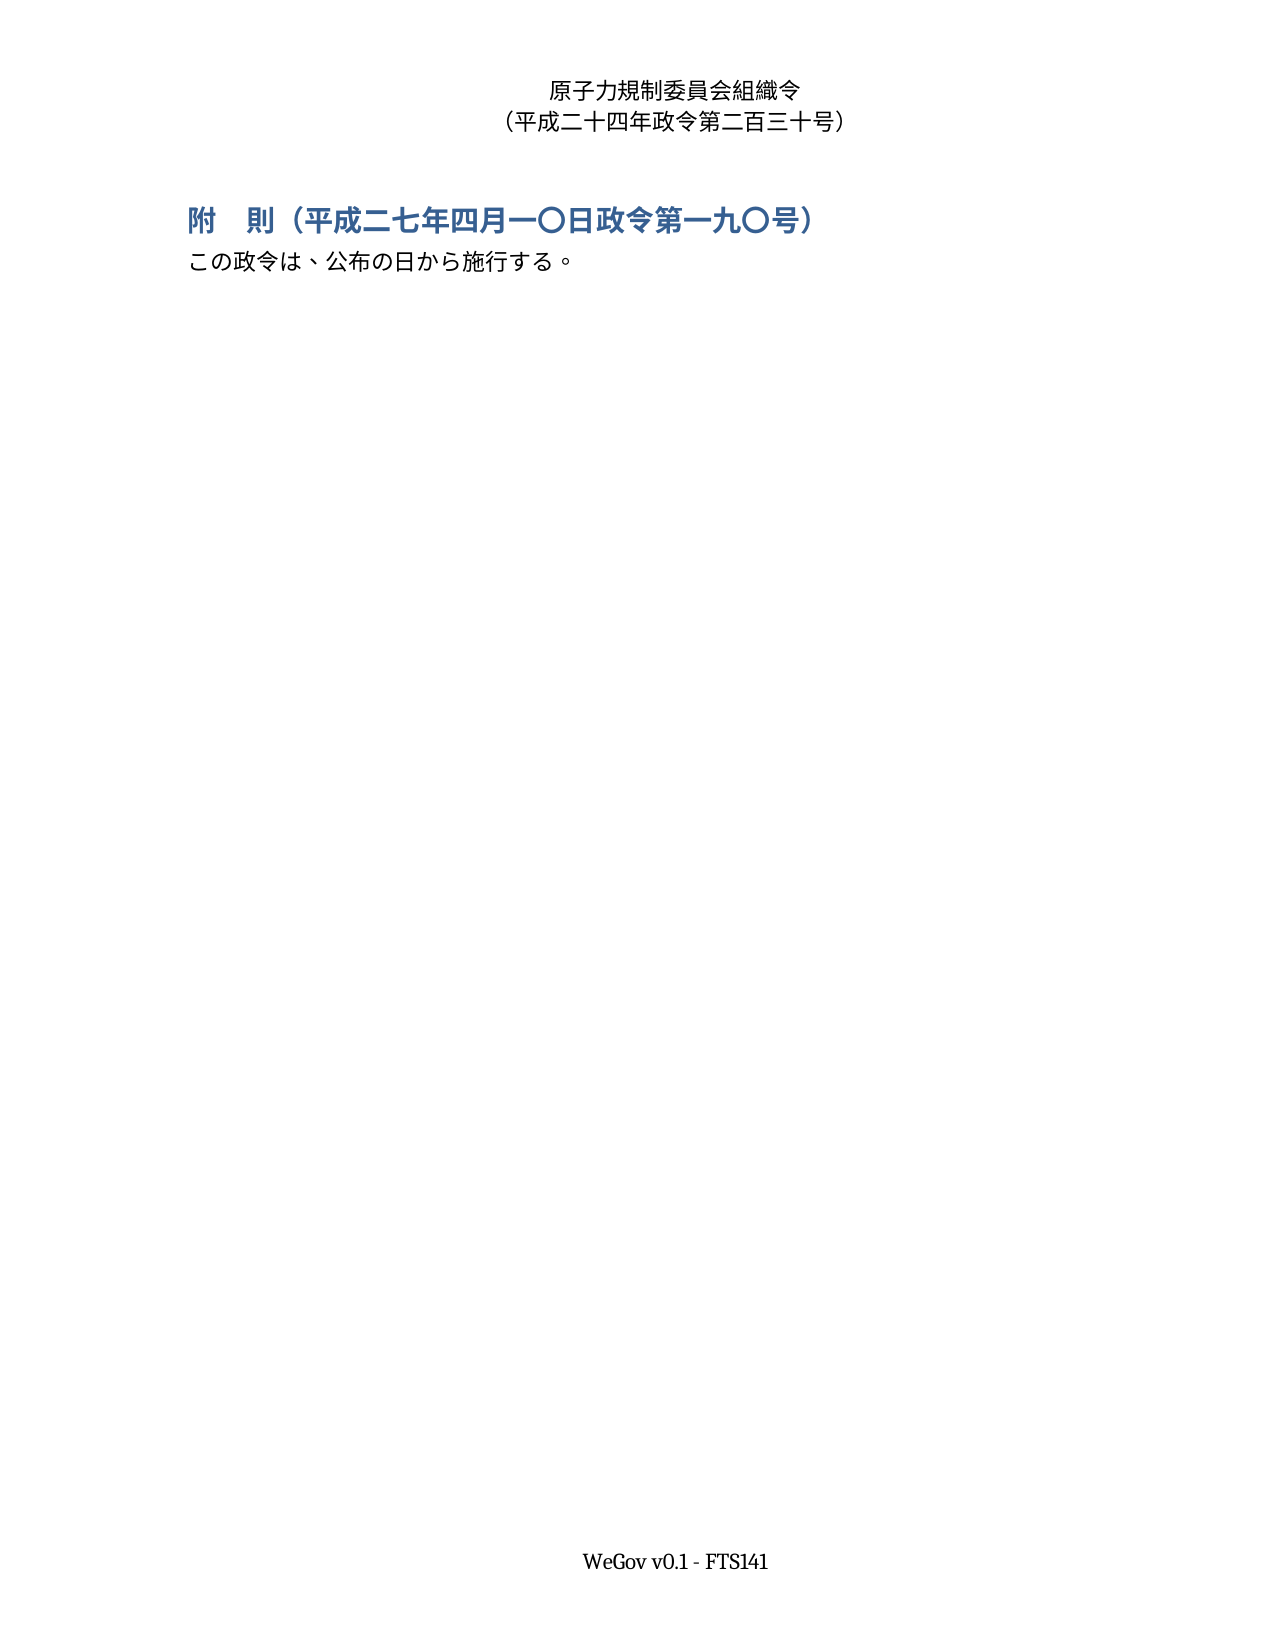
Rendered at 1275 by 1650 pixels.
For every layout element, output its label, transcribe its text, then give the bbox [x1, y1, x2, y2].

subtitle 附 則（平成二七年四月一〇日政令第一九〇号） [187, 200, 1087, 240]
text この政令は、公布の日から施行する。 [187, 246, 1087, 277]
